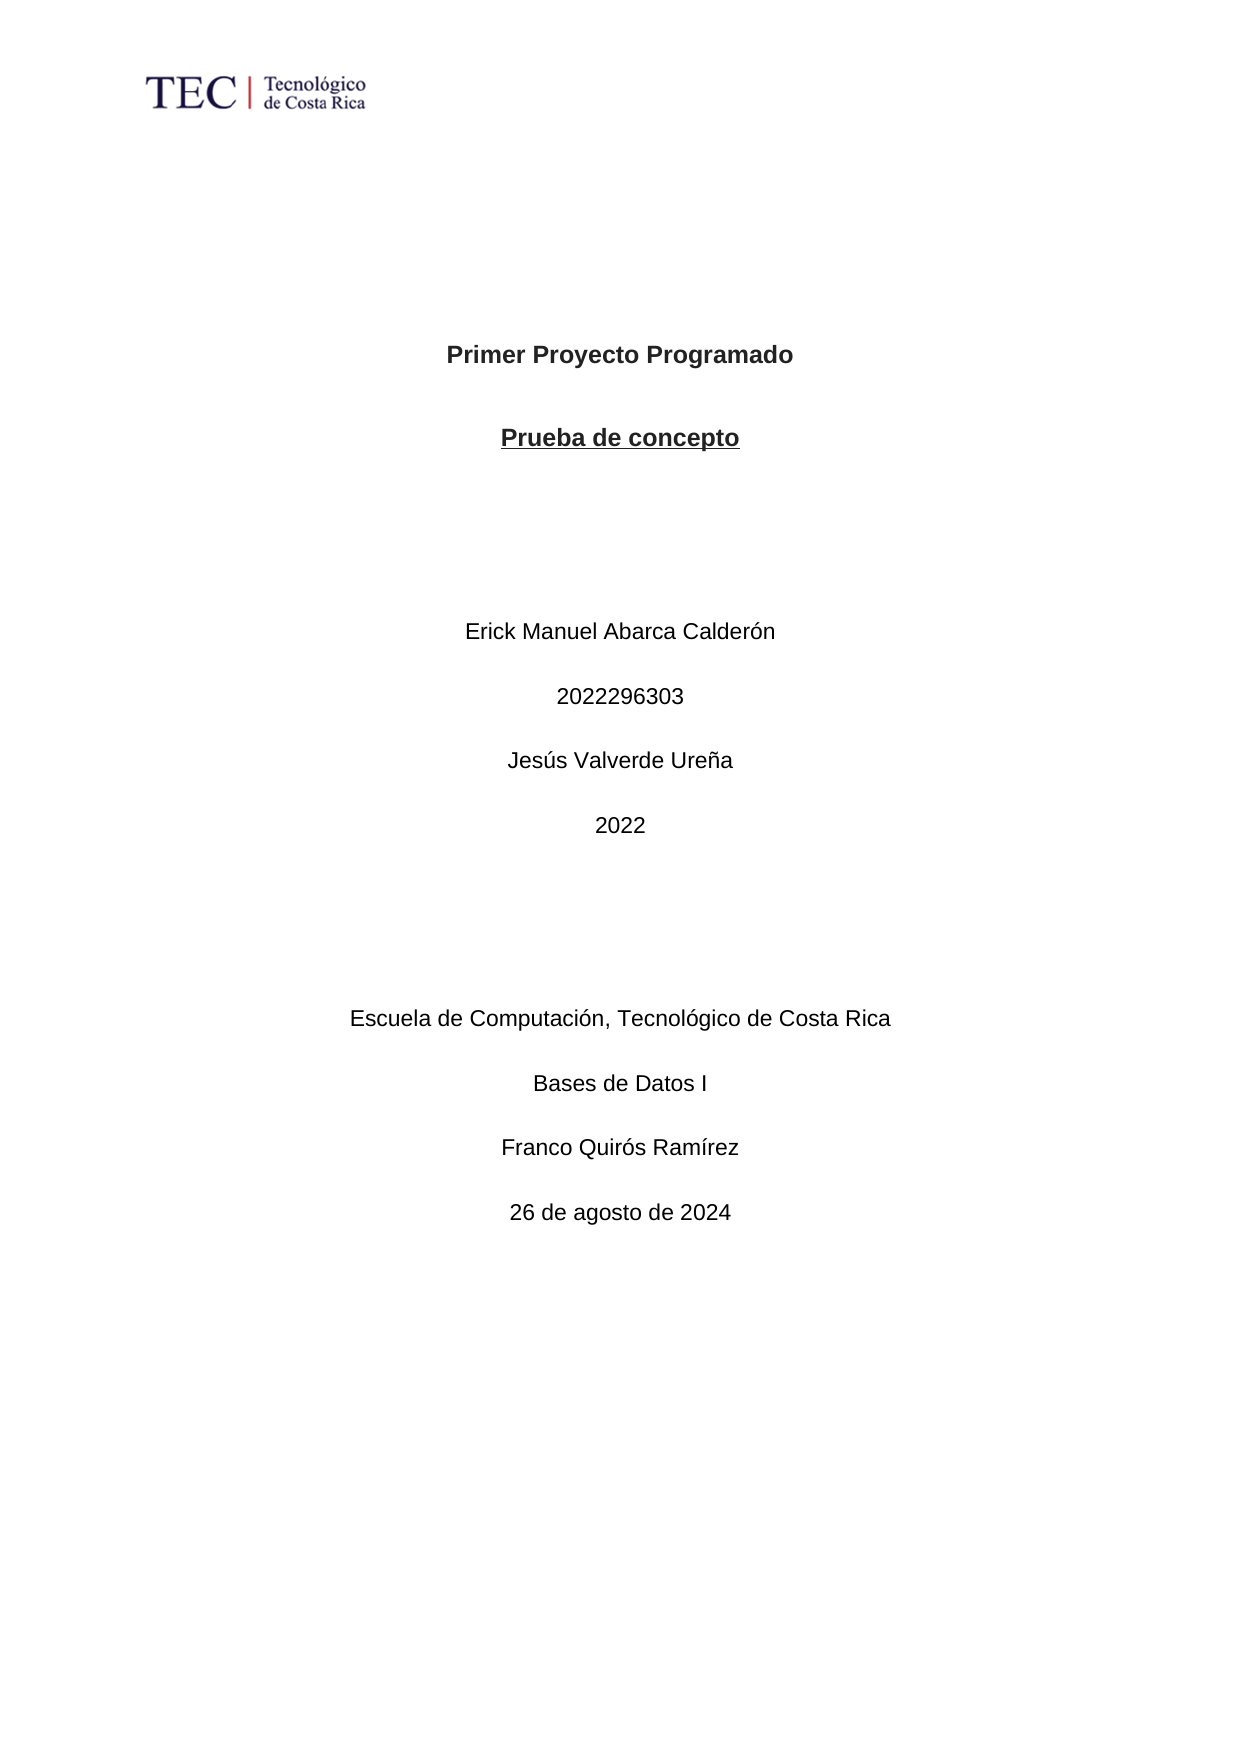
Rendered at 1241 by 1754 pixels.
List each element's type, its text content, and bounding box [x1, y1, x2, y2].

text 26 de agosto de 2024 [150, 1198, 1090, 1225]
text Prueba de concepto [150, 422, 1090, 451]
text 2022 [150, 812, 1090, 838]
text Erick Manuel Abarca Calderón [150, 618, 1090, 644]
text Primer Proyecto Programado [150, 340, 1090, 369]
text Escuela de Computación, Tecnológico de Costa Rica [150, 1005, 1090, 1031]
text 2022296303 [150, 683, 1090, 709]
text Bases de Datos I [150, 1069, 1090, 1096]
text Jesús Valverde Ureña [150, 747, 1090, 773]
text Franco Quirós Ramírez [150, 1134, 1090, 1160]
picture [138, 33, 372, 151]
